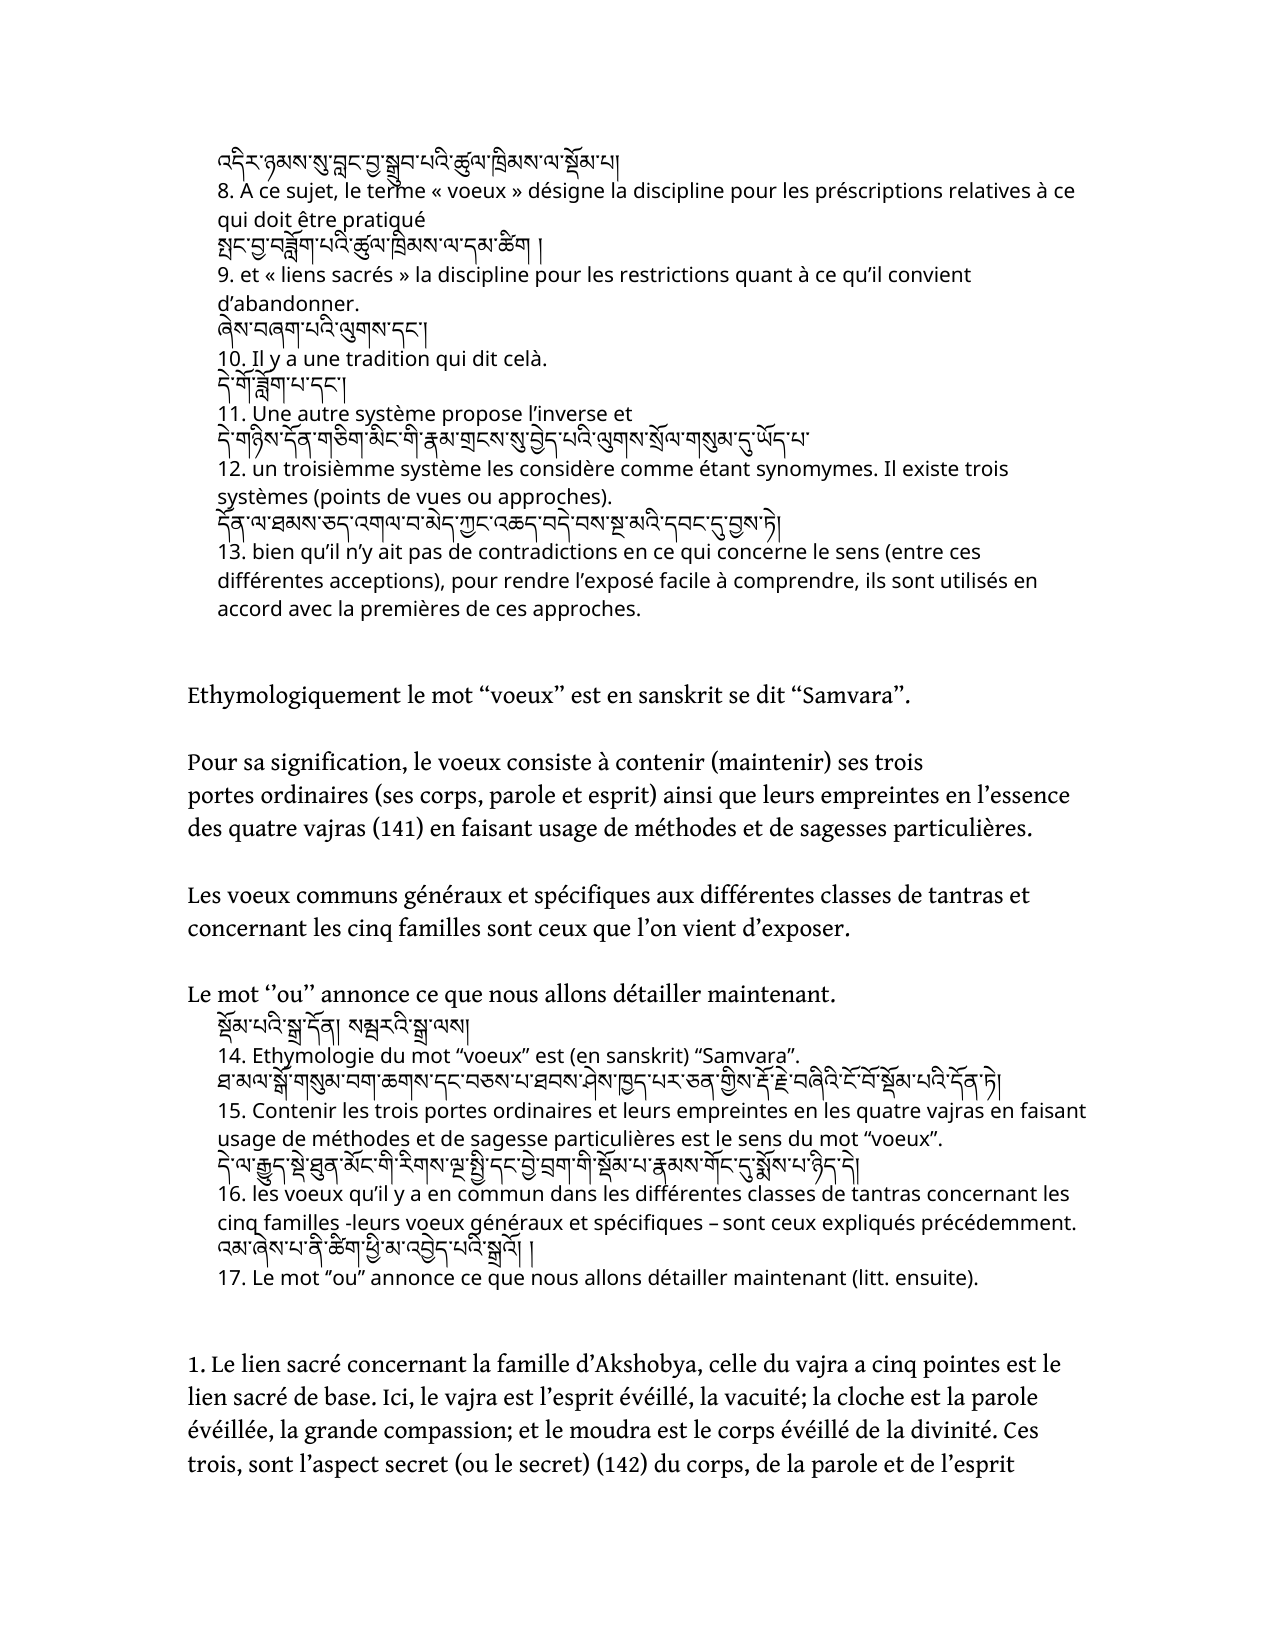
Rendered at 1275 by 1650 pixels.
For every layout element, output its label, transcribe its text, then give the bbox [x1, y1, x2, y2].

text སྡོམ་པའི་སྒྲ་དོན། སམྦརའི་སྒྲ་ལས། 14. Ethymologie du mot “voeux” est (en sanskrit) “Samvara”. ཐ་མལ་སྒོ་གསུམ་བག་ཆགས་དང་བཅས་པ་ཐབས་ཤེས་ཁྱད་པར་ཅན་གྱིས་རྡོ་རྗེ་བཞིའི་ངོ་བོ་སྡོམ་པའི་དོན་ཏེ། 15. Contenir les trois portes ordinaires et leurs empreintes en les quatre vajras en faisant usage de méthodes et de sagesse particulières est le sens du mot “voeux”. དེ་ལ་རྒྱུད་སྡེ་ཐུན་མོང་གི་རིགས་ལྔ་སྤྱི་དང་བྱེ་བྲག་གི་སྡོམ་པ་རྣམས་གོང་དུ་སྨོས་པ་ཉིད་དེ། 16. les voeux qu’il y a en commun dans les différentes classes de tantras concernant les cinq familles -leurs voeux généraux et spécifiques – sont ceux expliqués précédemment. འམ་ཞེས་པ་ནི་ཚིག་ཕྱི་མ་འབྱེད་པའི་སྒྲའོ། ། 17. Le mot ‘’ou’’ annonce ce que nous allons détailler maintenant (litt. ensuite). [217, 1014, 1087, 1291]
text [187, 1351, 1087, 1479]
text འདིར་ཉམས་སུ་བླང་བྱ་སྒྲུབ་པའི་ཚུལ་ཁྲིམས་ལ་སྡོམ་པ། 8. A ce sujet, le terme « voeux » désigne la discipline pour les préscriptions relatives à ce qui doit être pratiqué སྤང་བྱ་བཟློག་པའི་ཚུལ་ཁྲིམས་ལ་དམ་ཚིག ། 9. et « liens sacrés » la discipline pour les restrictions quant à ce qu’il convient d’abandonner. ཞེས་བཞག་པའི་ལུགས་དང༌། 10. Il y a une tradition qui dit celà. དེ་གོ་ཟློག་པ་དང༌། 11. Une autre système propose l’inverse et དེ་གཉིས་དོན་གཅིག་མིང་གི་རྣམ་གྲངས་སུ་བྱེད་པའི་ལུགས་སྲོལ་གསུམ་དུ་ཡོད་པ་ 12. un troisièmme système les considère comme étant synomymes. Il existe trois systèmes (points de vues ou approches). དོན་ལ་ཐམས་ཅད་འགལ་བ་མེད་ཀྱང་འཆད་བདེ་བས་སྔ་མའི་དབང་དུ་བྱས་ཏེ། 13. bien qu’il n’y ait pas de contradictions en ce qui concerne le sens (entre ces différentes acceptions), pour rendre l’exposé facile à comprendre, ils sont utilisés en accord avec la premières de ces approches. [217, 150, 1087, 623]
text Ethymologiquement le mot “voeux” est en sanskrit se dit “Samvara”. Pour sa signification, le voeux consiste à contenir (maintenir) ses trois portes ordinaires (ses corps, parole et esprit) ainsi que leurs empreintes en l’essence des quatre vajras (141) en faisant usage de méthodes et de sagesses particulières. Les voeux communs généraux et spécifiques aux différentes classes de tantras et concernant les cinq familles sont ceux que l’on vient d’exposer. Le mot ‘’ou’’ annonce ce que nous allons détailler maintenant. [187, 682, 1087, 1010]
